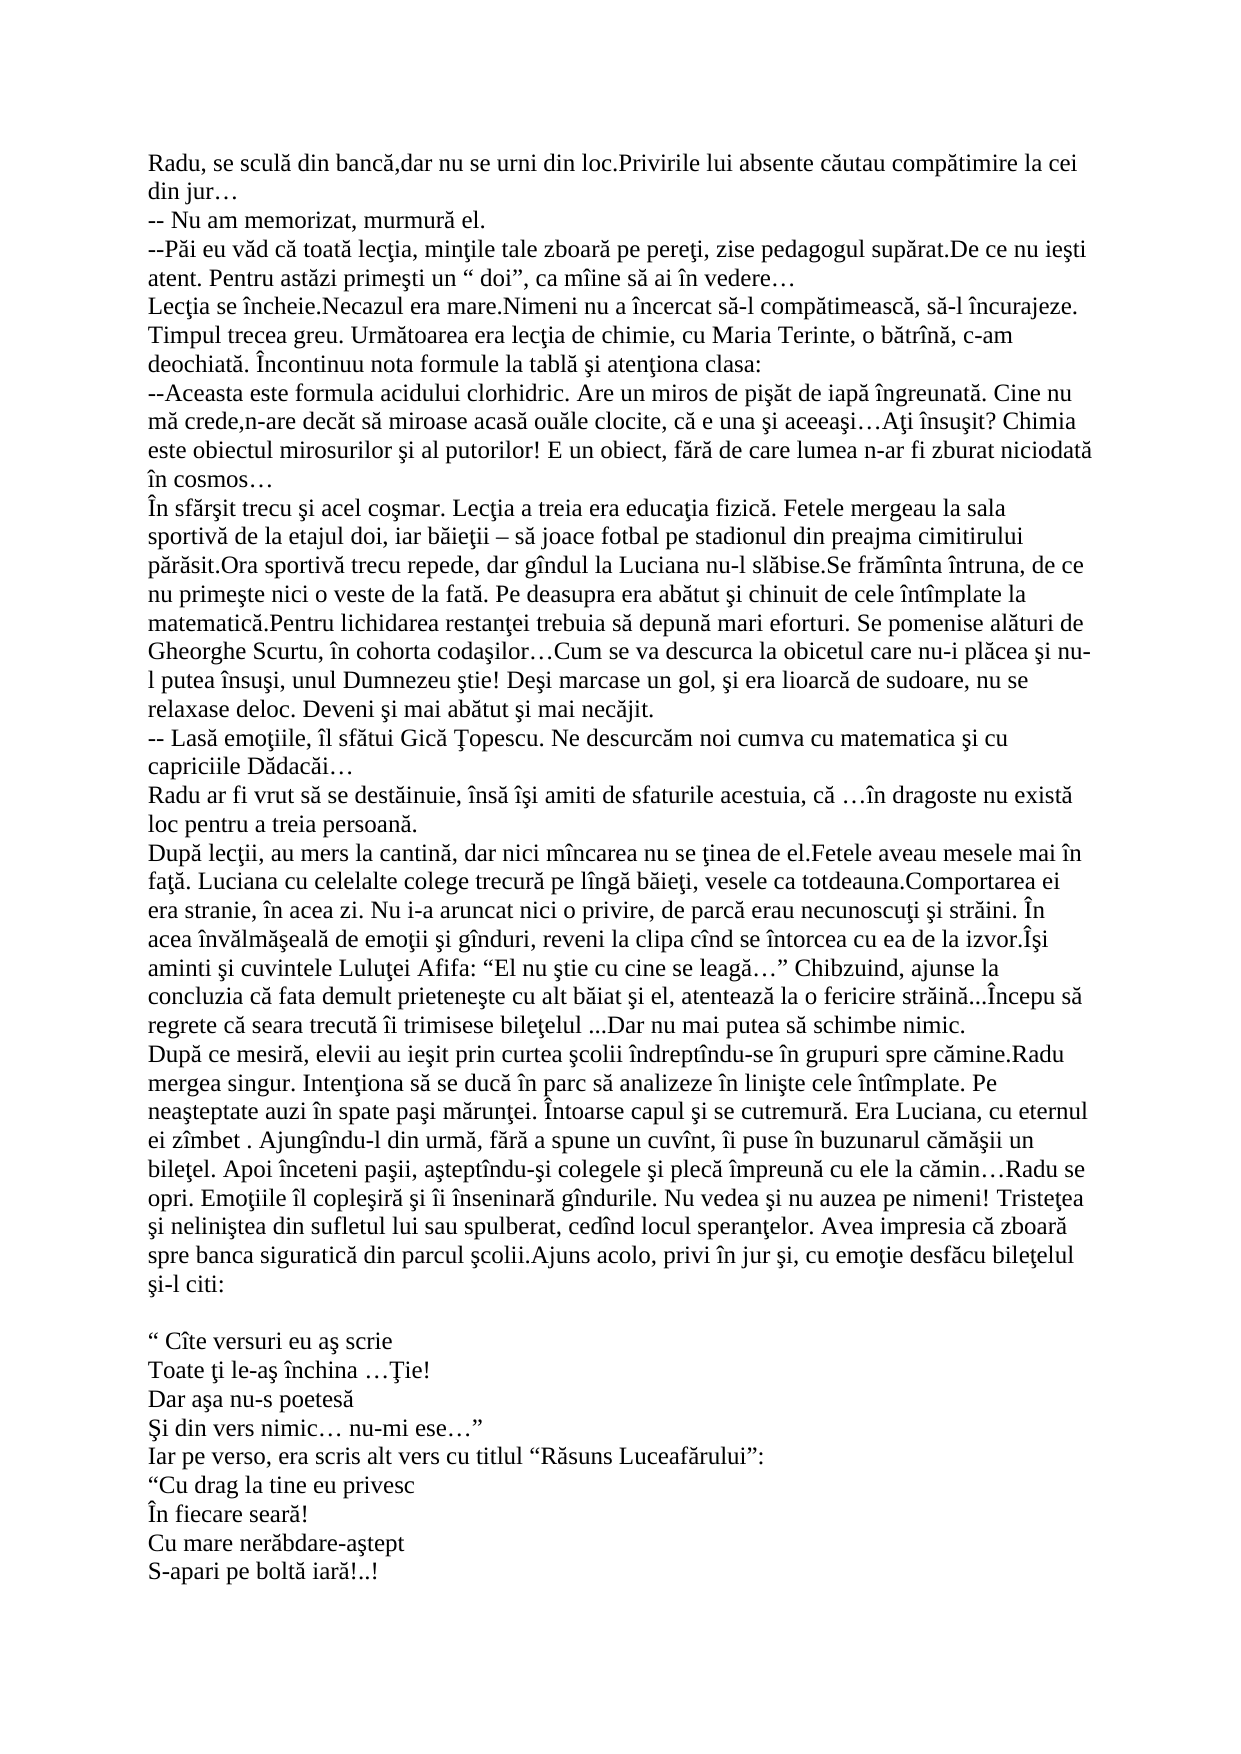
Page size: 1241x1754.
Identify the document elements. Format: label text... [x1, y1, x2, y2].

text Lecţia se încheie.Necazul era mare.Nimeni nu a încercat să-l compătimească, să-l încurajeze. Timpul trecea greu. Următoarea era lecţia de chimie, cu Maria Terinte, o bătrînă, c-am deochiată. Încontinuu nota formule la tablă şi atenţiona clasa: [148, 291, 1093, 378]
text Cu mare nerăbdare-aştept [148, 1528, 1093, 1556]
text În fiecare seară! [148, 1499, 1093, 1528]
text Radu ar fi vrut să se destăinuie, însă îşi amiti de sfaturile acestuia, că …în dragoste nu există loc pentru a treia persoană. [148, 780, 1093, 838]
text După ce mesiră, elevii au ieşit prin curtea şcolii îndreptîndu-se în grupuri spre cămine.Radu mergea singur. Intenţiona să se ducă în parc să analizeze în linişte cele întîmplate. Pe neaşteptate auzi în spate paşi mărunţei. Întoarse capul şi se cutremură. Era Luciana, cu eternul ei zîmbet . Ajungîndu-l din urmă, fără a spune un cuvînt, îi puse în buzunarul cămăşii un bileţel. Apoi înceteni paşii, aşteptîndu-şi colegele şi plecă împreună cu ele la cămin…Radu se opri. Emoţiile îl copleşiră şi îi înseninară gîndurile. Nu vedea şi nu auzea pe nimeni! Tristeţea şi neliniştea din sufletul lui sau spulberat, cedînd locul speranţelor. Avea impresia că zboară spre banca siguratică din parcul şcolii.Ajuns acolo, privi în jur şi, cu emoţie desfăcu bileţelul şi-l citi: [148, 1039, 1093, 1326]
text --Păi eu văd că toată lecţia, minţile tale zboară pe pereţi, zise pedagogul supărat.De ce nu ieşti atent. Pentru astăzi primeşti un “ doi”, ca mîine să ai în vedere… [148, 234, 1093, 291]
text Dar aşa nu-s poetesă [148, 1384, 1093, 1413]
text Iar pe verso, era scris alt vers cu titlul “Răsuns Luceafărului”: [148, 1441, 1093, 1470]
text Radu, se sculă din bancă,dar nu se urni din loc.Privirile lui absente căutau compătimire la cei din jur… [148, 148, 1093, 205]
text --Aceasta este formula acidului clorhidric. Are un miros de pişăt de iapă îngreunată. Cine nu mă crede,n-are decăt să miroase acasă ouăle clocite, că e una şi aceeaşi…Aţi însuşit? Chimia este obiectul mirosurilor şi al putorilor! E un obiect, fără de care lumea n-ar fi zburat niciodată în cosmos… [148, 378, 1093, 493]
text -- Lasă emoţiile, îl sfătui Gică Ţopescu. Ne descurcăm noi cumva cu matematica şi cu capriciile Dădacăi… [148, 723, 1093, 780]
text Toate ţi le-aş închina …Ţie! [148, 1355, 1093, 1384]
text -- Nu am memorizat, murmură el. [148, 205, 1093, 234]
text S-apari pe boltă iară!..! [148, 1556, 1093, 1585]
text După lecţii, au mers la cantină, dar nici mîncarea nu se ţinea de el.Fetele aveau mesele mai în faţă. Luciana cu celelalte colege trecură pe lîngă băieţi, vesele ca totdeauna.Comportarea ei era stranie, în acea zi. Nu i-a aruncat nici o privire, de parcă erau necunoscuţi şi străini. În acea învălmăşeală de emoţii şi gînduri, reveni la clipa cînd se întorcea cu ea de la izvor.Îşi aminti şi cuvintele Luluţei Afifa: “El nu ştie cu cine se leagă…” Chibzuind, ajunse la concluzia că fata demult prieteneşte cu alt băiat şi el, atentează la o fericire străină...Începu să regrete că seara trecută îi trimisese bileţelul ...Dar nu mai putea să schimbe nimic. [148, 838, 1093, 1039]
text “ Cîte versuri eu aş scrie [148, 1326, 1093, 1355]
text “Cu drag la tine eu privesc [148, 1470, 1093, 1499]
text Şi din vers nimic… nu-mi ese…” [148, 1413, 1093, 1441]
text În sfărşit trecu şi acel coşmar. Lecţia a treia era educaţia fizică. Fetele mergeau la sala sportivă de la etajul doi, iar băieţii – să joace fotbal pe stadionul din preajma cimitirului părăsit.Ora sportivă trecu repede, dar gîndul la Luciana nu-l slăbise.Se frămînta întruna, de ce nu primeşte nici o veste de la fată. Pe deasupra era abătut şi chinuit de cele întîmplate la matematică.Pentru lichidarea restanţei trebuia să depună mari eforturi. Se pomenise alături de Gheorghe Scurtu, în cohorta codaşilor…Cum se va descurca la obicetul care nu-i plăcea şi nu-l putea însuşi, unul Dumnezeu ştie! Deşi marcase un gol, şi era lioarcă de sudoare, nu se relaxase deloc. Deveni şi mai abătut şi mai necăjit. [148, 493, 1093, 723]
